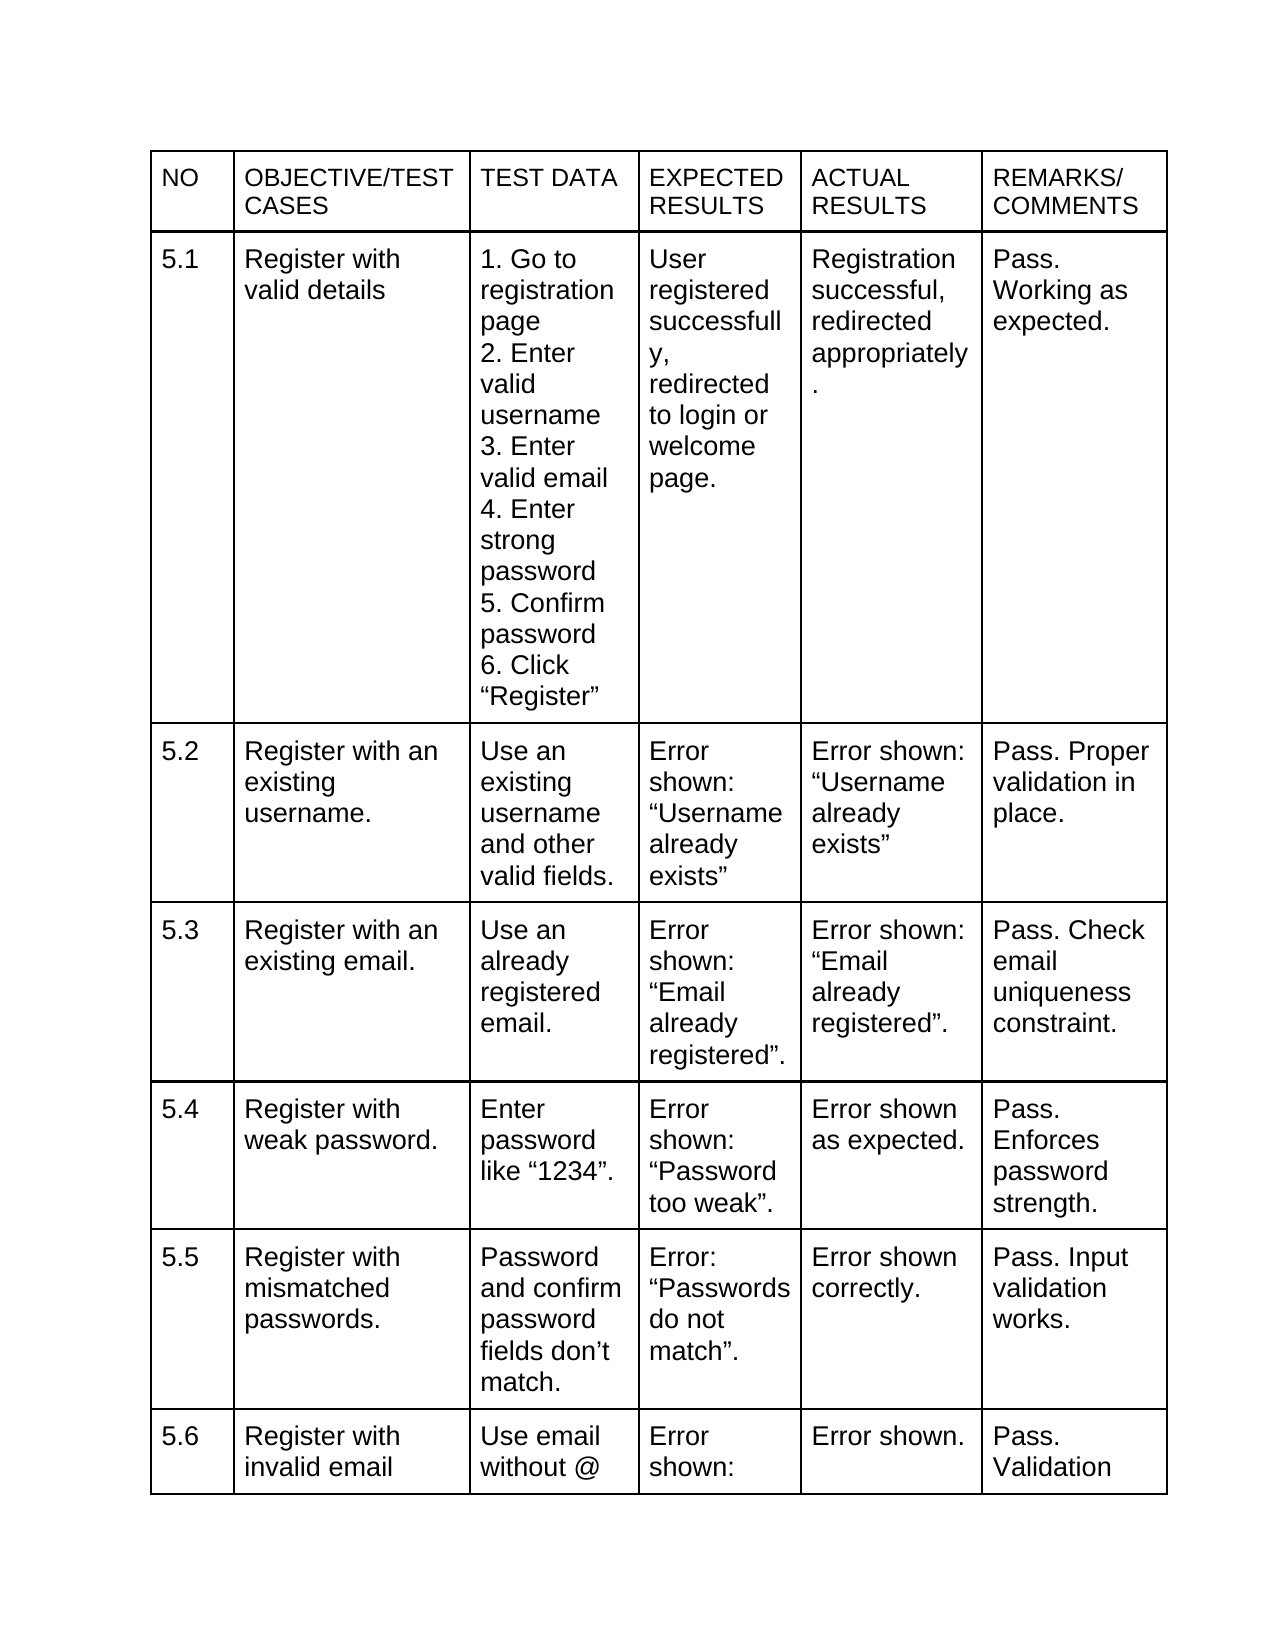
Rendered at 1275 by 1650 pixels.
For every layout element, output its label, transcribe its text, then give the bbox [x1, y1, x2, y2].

table_header ACTUAL RESULTS [802, 152, 981, 230]
table_cell Pass. Proper validation in place. [983, 724, 1166, 901]
table_cell Error shown correctly. [802, 1230, 981, 1407]
table_header NO [152, 152, 233, 230]
table_cell User registered successfully, redirected to login or welcome page. [640, 233, 800, 722]
table_cell Register with weak password. [235, 1083, 469, 1228]
table_cell Error shown: “Username already exists” [640, 724, 800, 901]
table_cell Password and confirm password fields don’t match. [471, 1230, 638, 1407]
table_cell Registration successful, redirected appropriately. [802, 233, 981, 722]
table_cell Error shown: “Email already registered”. [802, 903, 981, 1080]
table_cell 5.2 [152, 724, 233, 901]
table_cell 5.6 [152, 1410, 233, 1493]
table_cell 5.4 [152, 1083, 233, 1228]
table_cell Register with valid details [235, 233, 469, 722]
table_cell Error: “Passwords do not match”. [640, 1230, 800, 1407]
table_cell Register with an existing email. [235, 903, 469, 1080]
table_header EXPECTED RESULTS [640, 152, 800, 230]
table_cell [235, 1410, 469, 1493]
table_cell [640, 1410, 800, 1493]
table_cell Enter password like “1234”. [471, 1083, 638, 1228]
table_cell 5.1 [152, 233, 233, 722]
table_cell Register with an existing username. [235, 724, 469, 901]
table_cell Use an already registered email. [471, 903, 638, 1080]
table_cell Error shown: “Email already registered”. [640, 903, 800, 1080]
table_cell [983, 1410, 1166, 1493]
table_cell 5.3 [152, 903, 233, 1080]
table_cell Register with mismatched passwords. [235, 1230, 469, 1407]
table_header REMARKS/ COMMENTS [983, 152, 1166, 230]
table_header TEST DATA [471, 152, 638, 230]
table_cell Pass. Input validation works. [983, 1230, 1166, 1407]
table_cell Pass. Enforces password strength. [983, 1083, 1166, 1228]
table_cell Use an existing username and other valid fields. [471, 724, 638, 901]
table_cell 1. Go to registration page 2. Enter valid username 3. Enter valid email 4. Enter strong password 5. Confirm password 6. Click “Register” [471, 233, 638, 722]
table_cell Pass. Working as expected. [983, 233, 1166, 722]
table_cell Error shown: “Username already exists” [802, 724, 981, 901]
table_cell Error shown. [802, 1410, 981, 1493]
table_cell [471, 1410, 638, 1493]
table_cell Error shown: “Password too weak”. [640, 1083, 800, 1228]
table_header OBJECTIVE/TEST CASES [235, 152, 469, 230]
table_cell Pass. Check email uniqueness constraint. [983, 903, 1166, 1080]
table_cell 5.5 [152, 1230, 233, 1407]
table_cell Error shown as expected. [802, 1083, 981, 1228]
